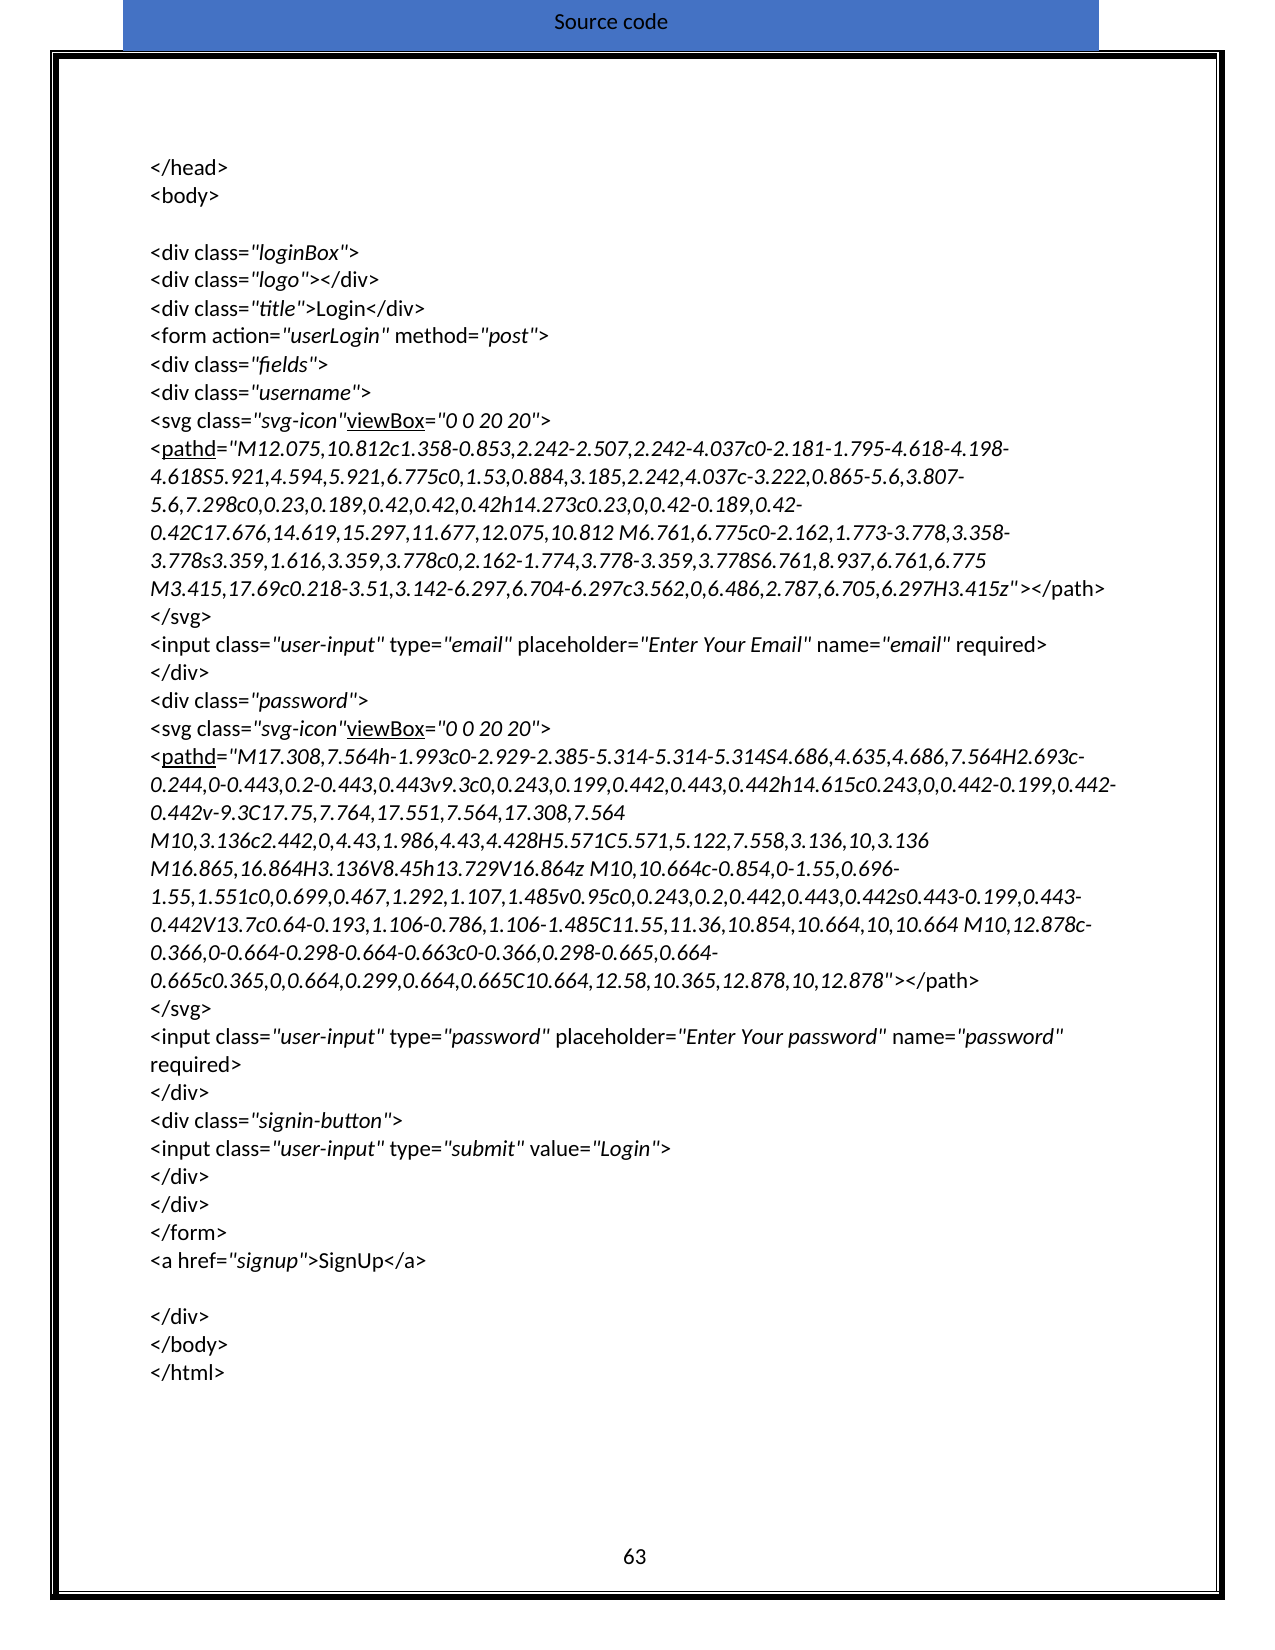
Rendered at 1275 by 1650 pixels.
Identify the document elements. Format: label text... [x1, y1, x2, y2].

text <div class="signin-button"> [150, 1106, 1119, 1134]
text <pathd="M12.075,10.812c1.358-0.853,2.242-2.507,2.242-4.037c0-2.181-1.795-4.618-4.198-4.618S5.921,4.594,5.921,6.775c0,1.53,0.884,3.185,2.242,4.037c-3.222,0.865-5.6,3.807-5.6,7.298c0,0.23,0.189,0.42,0.42,0.42h14.273c0.23,0,0.42-0.189,0.42-0.42C17.676,14.619,15.297,11.677,12.075,10.812 M6.761,6.775c0-2.162,1.773-3.778,3.358-3.778s3.359,1.616,3.359,3.778c0,2.162-1.774,3.778-3.359,3.778S6.761,8.937,6.761,6.775 M3.415,17.69c0.218-3.51,3.142-6.297,6.704-6.297c3.562,0,6.486,2.787,6.705,6.297H3.415z"></path> [150, 434, 1119, 602]
text <div class="loginBox"> [150, 238, 1119, 266]
text </body> [150, 1330, 1119, 1358]
text </div> [150, 658, 1119, 686]
text </svg> [150, 602, 1119, 630]
text <svg class="svg-icon"viewBox="0 0 20 20"> [150, 406, 1119, 434]
text <div class="fields"> [150, 350, 1119, 378]
text </html> [150, 1358, 1119, 1386]
text </div> [150, 1190, 1119, 1218]
text <form action="userLogin" method="post"> [150, 322, 1119, 350]
text <svg class="svg-icon"viewBox="0 0 20 20"> [150, 714, 1119, 742]
text </form> [150, 1218, 1119, 1246]
text <div class="username"> [150, 378, 1119, 406]
text <input class="user-input" type="password" placeholder="Enter Your password" name="password" required> [150, 1022, 1119, 1078]
text <a href="signup">SignUp</a> [150, 1246, 1119, 1274]
text <pathd="M17.308,7.564h-1.993c0-2.929-2.385-5.314-5.314-5.314S4.686,4.635,4.686,7.564H2.693c-0.244,0-0.443,0.2-0.443,0.443v9.3c0,0.243,0.199,0.442,0.443,0.442h14.615c0.243,0,0.442-0.199,0.442-0.442v-9.3C17.75,7.764,17.551,7.564,17.308,7.564 M10,3.136c2.442,0,4.43,1.986,4.43,4.428H5.571C5.571,5.122,7.558,3.136,10,3.136 M16.865,16.864H3.136V8.45h13.729V16.864z M10,10.664c-0.854,0-1.55,0.696-1.55,1.551c0,0.699,0.467,1.292,1.107,1.485v0.95c0,0.243,0.2,0.442,0.443,0.442s0.443-0.199,0.443-0.442V13.7c0.64-0.193,1.106-0.786,1.106-1.485C11.55,11.36,10.854,10.664,10,10.664 M10,12.878c-0.366,0-0.664-0.298-0.664-0.663c0-0.366,0.298-0.665,0.664-0.665c0.365,0,0.664,0.299,0.664,0.665C10.664,12.58,10.365,12.878,10,12.878"></path> [150, 742, 1119, 994]
text <div class="title">Login</div> [150, 294, 1119, 322]
text <div class="password"> [150, 686, 1119, 714]
text <input class="user-input" type="submit" value="Login"> [150, 1134, 1119, 1162]
text </head> [150, 153, 1119, 182]
text </svg> [150, 994, 1119, 1022]
text </div> [150, 1162, 1119, 1190]
text </div> [150, 1078, 1119, 1106]
text <body> [150, 182, 1119, 209]
text </div> [150, 1302, 1119, 1330]
text <div class="logo"></div> [150, 266, 1119, 294]
text <input class="user-input" type="email" placeholder="Enter Your Email" name="email" required> [150, 630, 1119, 658]
